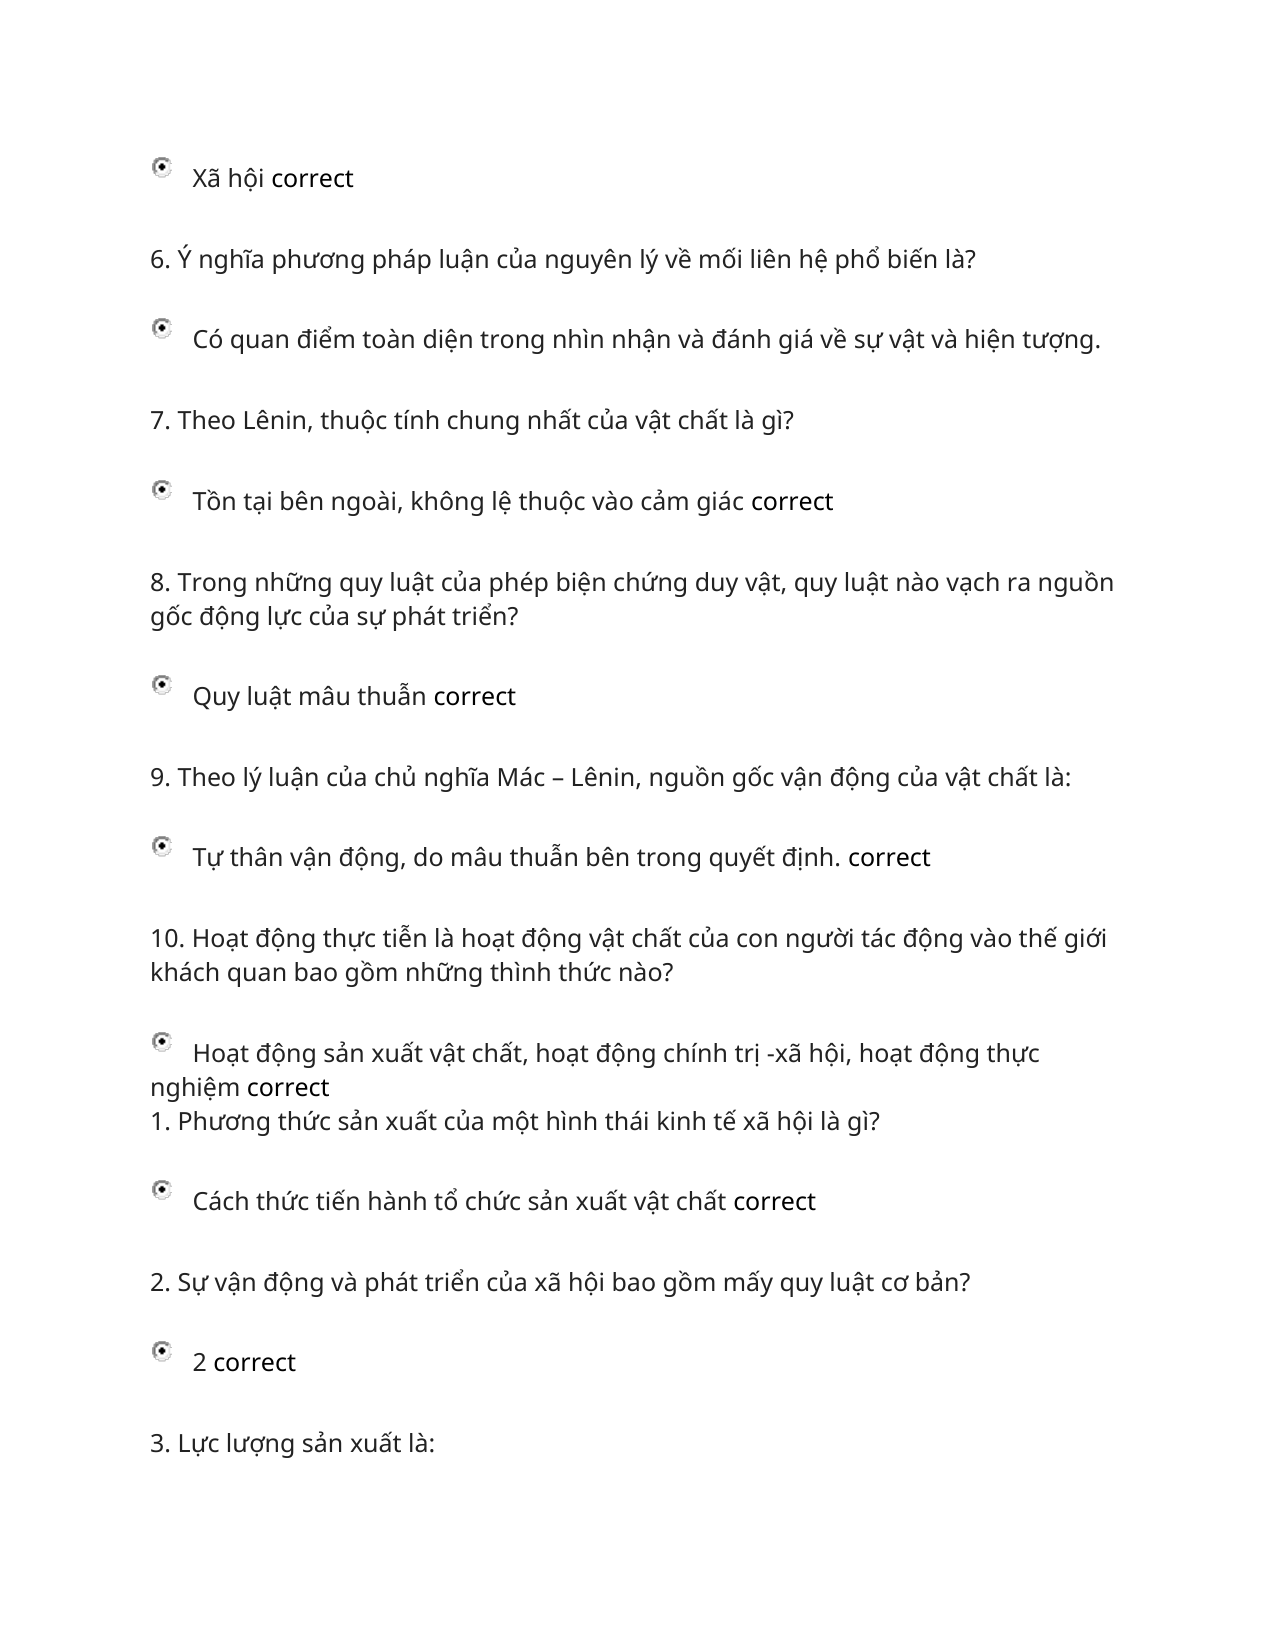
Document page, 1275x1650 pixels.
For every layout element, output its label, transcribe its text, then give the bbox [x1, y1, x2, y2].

text 10. Hoạt động thực tiễn là hoạt động vật chất của con người tác động vào thế giới khách quan bao gồm những thình thức nào? [150, 921, 1125, 989]
text Xã hội correct [150, 150, 1125, 195]
text Hoạt động sản xuất vật chất, hoạt động chính trị -xã hội, hoạt động thực nghiệm correct [150, 1024, 1125, 1103]
text 7. Theo Lênin, thuộc tính chung nhất của vật chất là gì? [150, 403, 1125, 437]
text 9. Theo lý luận của chủ nghĩa Mác – Lênin, nguồn gốc vận động của vật chất là: [150, 759, 1125, 794]
text 1. Phương thức sản xuất của một hình thái kinh tế xã hội là gì? [150, 1103, 1125, 1137]
text Có quan điểm toàn diện trong nhìn nhận và đánh giá về sự vật và hiện tượng. [150, 311, 1125, 356]
text Quy luật mâu thuẫn correct [150, 668, 1125, 713]
text Tự thân vận động, do mâu thuẫn bên trong quyết định. correct [150, 829, 1125, 874]
text 3. Lực lượng sản xuất là: [150, 1426, 1125, 1460]
text 2. Sự vận động và phát triển của xã hội bao gồm mấy quy luật cơ bản? [150, 1264, 1125, 1299]
text 6. Ý nghĩa phương pháp luận của nguyên lý về mối liên hệ phổ biến là? [150, 242, 1125, 276]
text Tồn tại bên ngoài, không lệ thuộc vào cảm giác correct [150, 472, 1125, 517]
text Cách thức tiến hành tổ chức sản xuất vật chất correct [150, 1173, 1125, 1218]
text 2 correct [150, 1334, 1125, 1379]
text 8. Trong những quy luật của phép biện chứng duy vật, quy luật nào vạch ra nguồn gốc động lực của sự phát triển? [150, 564, 1125, 632]
